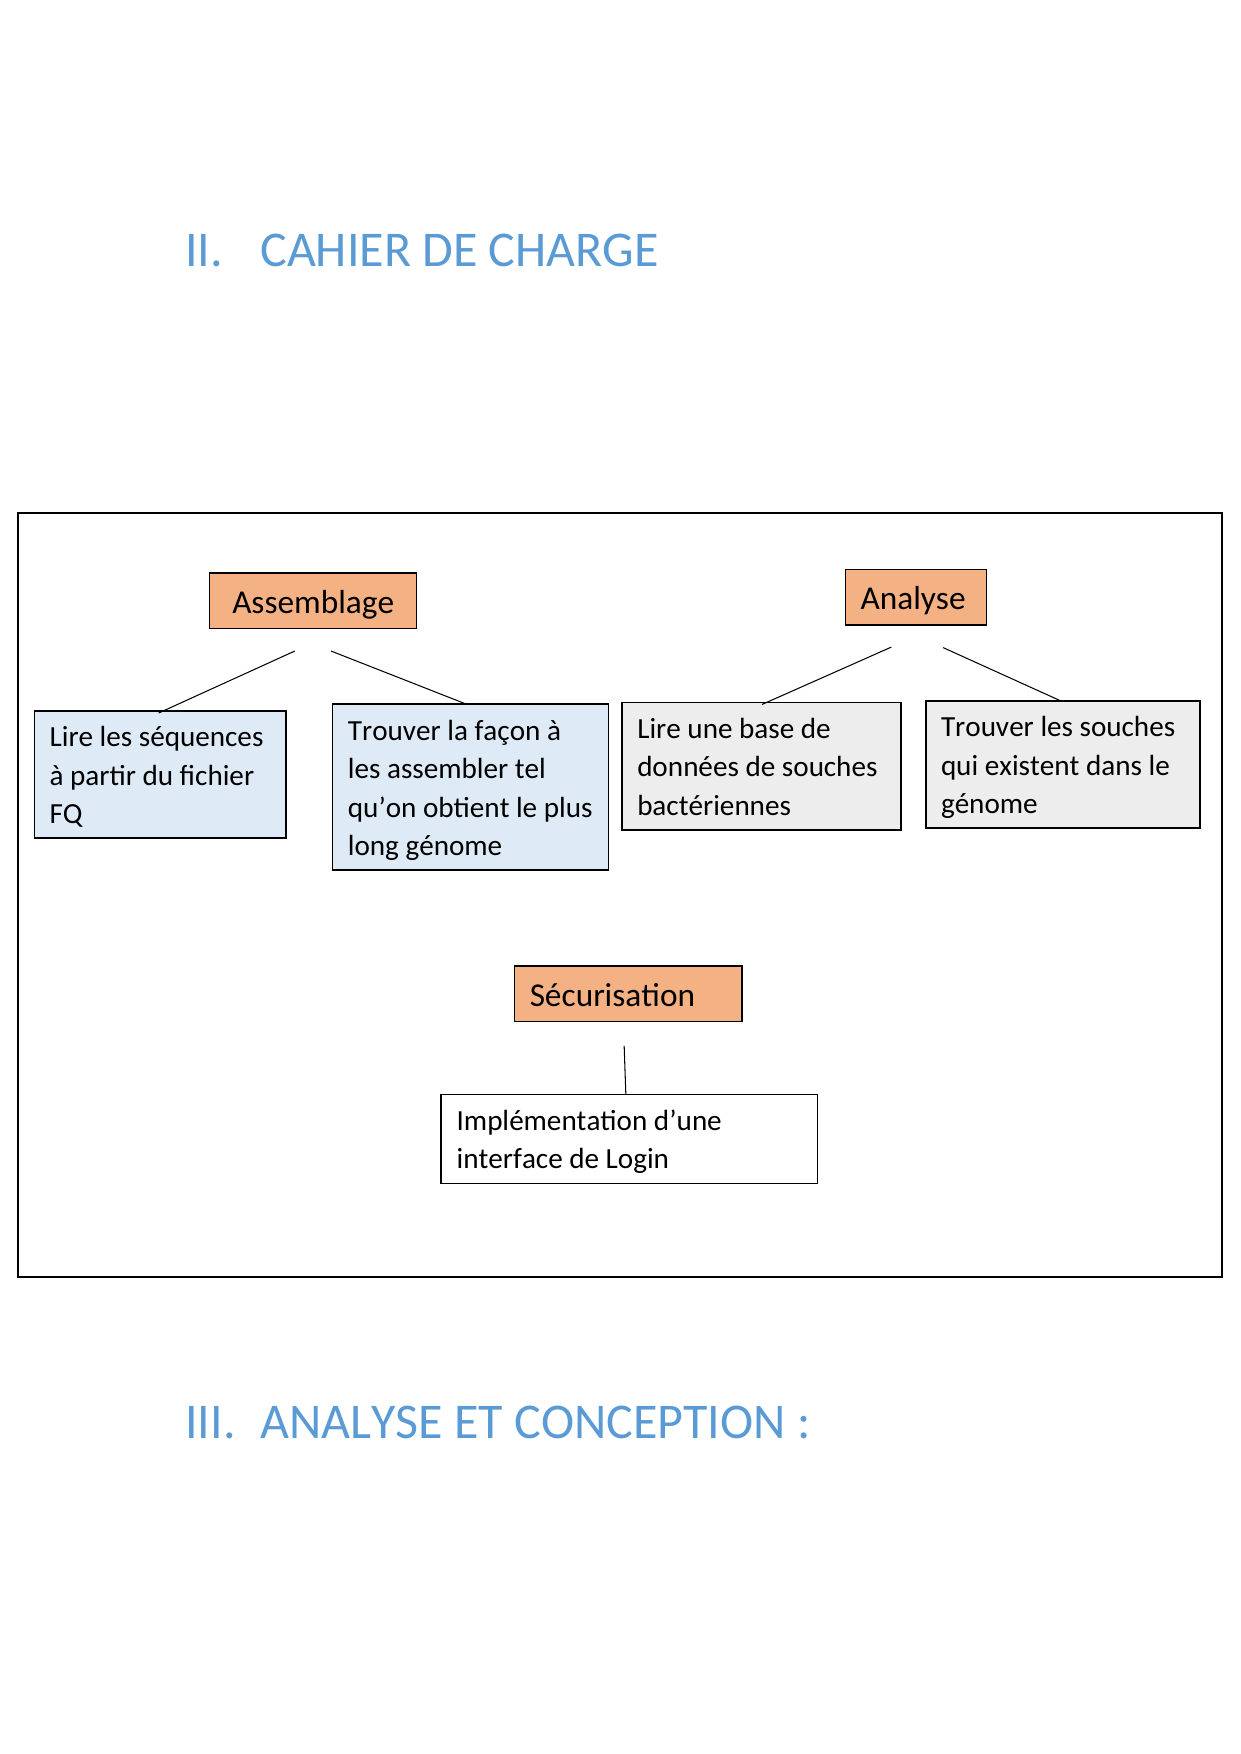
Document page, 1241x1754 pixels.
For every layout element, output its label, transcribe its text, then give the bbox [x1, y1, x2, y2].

list Analyse et conception : [185, 1390, 1093, 1451]
list Cahier de charge [185, 217, 1093, 278]
